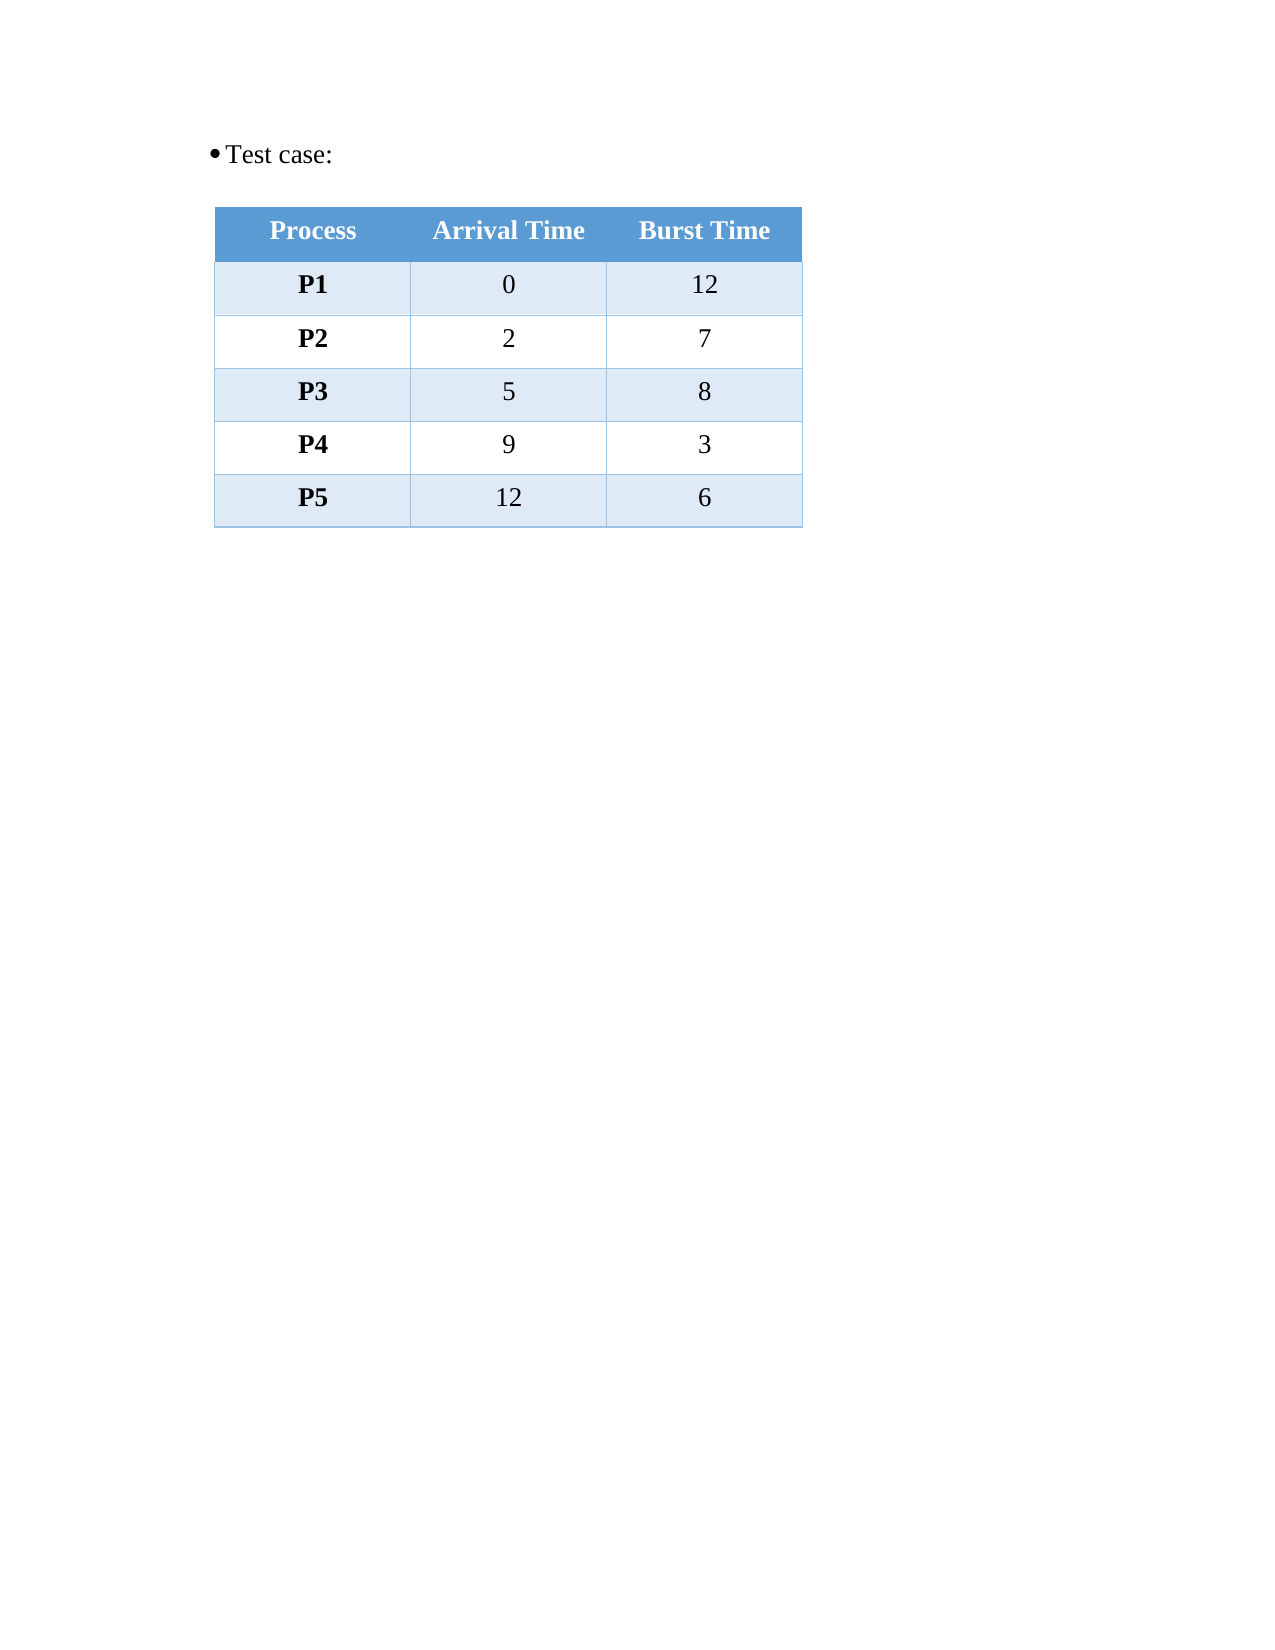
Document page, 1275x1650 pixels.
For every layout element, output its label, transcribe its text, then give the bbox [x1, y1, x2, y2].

table_cell 12 [411, 475, 606, 526]
table_cell 5 [411, 369, 606, 421]
table_cell 0 [411, 262, 606, 314]
table_cell P5 [215, 475, 410, 526]
table_header Burst Time [606, 207, 802, 262]
table_cell P4 [215, 422, 410, 473]
table_cell P1 [215, 262, 410, 314]
table_cell P2 [215, 316, 410, 368]
table_cell 8 [607, 369, 802, 421]
table_header Process [215, 207, 410, 262]
table_header Arrival Time [410, 207, 606, 262]
table_cell 3 [607, 422, 802, 473]
table_cell 12 [607, 262, 802, 314]
table_cell P3 [215, 369, 410, 421]
table_cell 9 [411, 422, 606, 473]
table_cell 6 [607, 475, 802, 526]
list Test case: [210, 139, 1124, 169]
table_cell 7 [607, 316, 802, 368]
table_cell 2 [411, 316, 606, 368]
